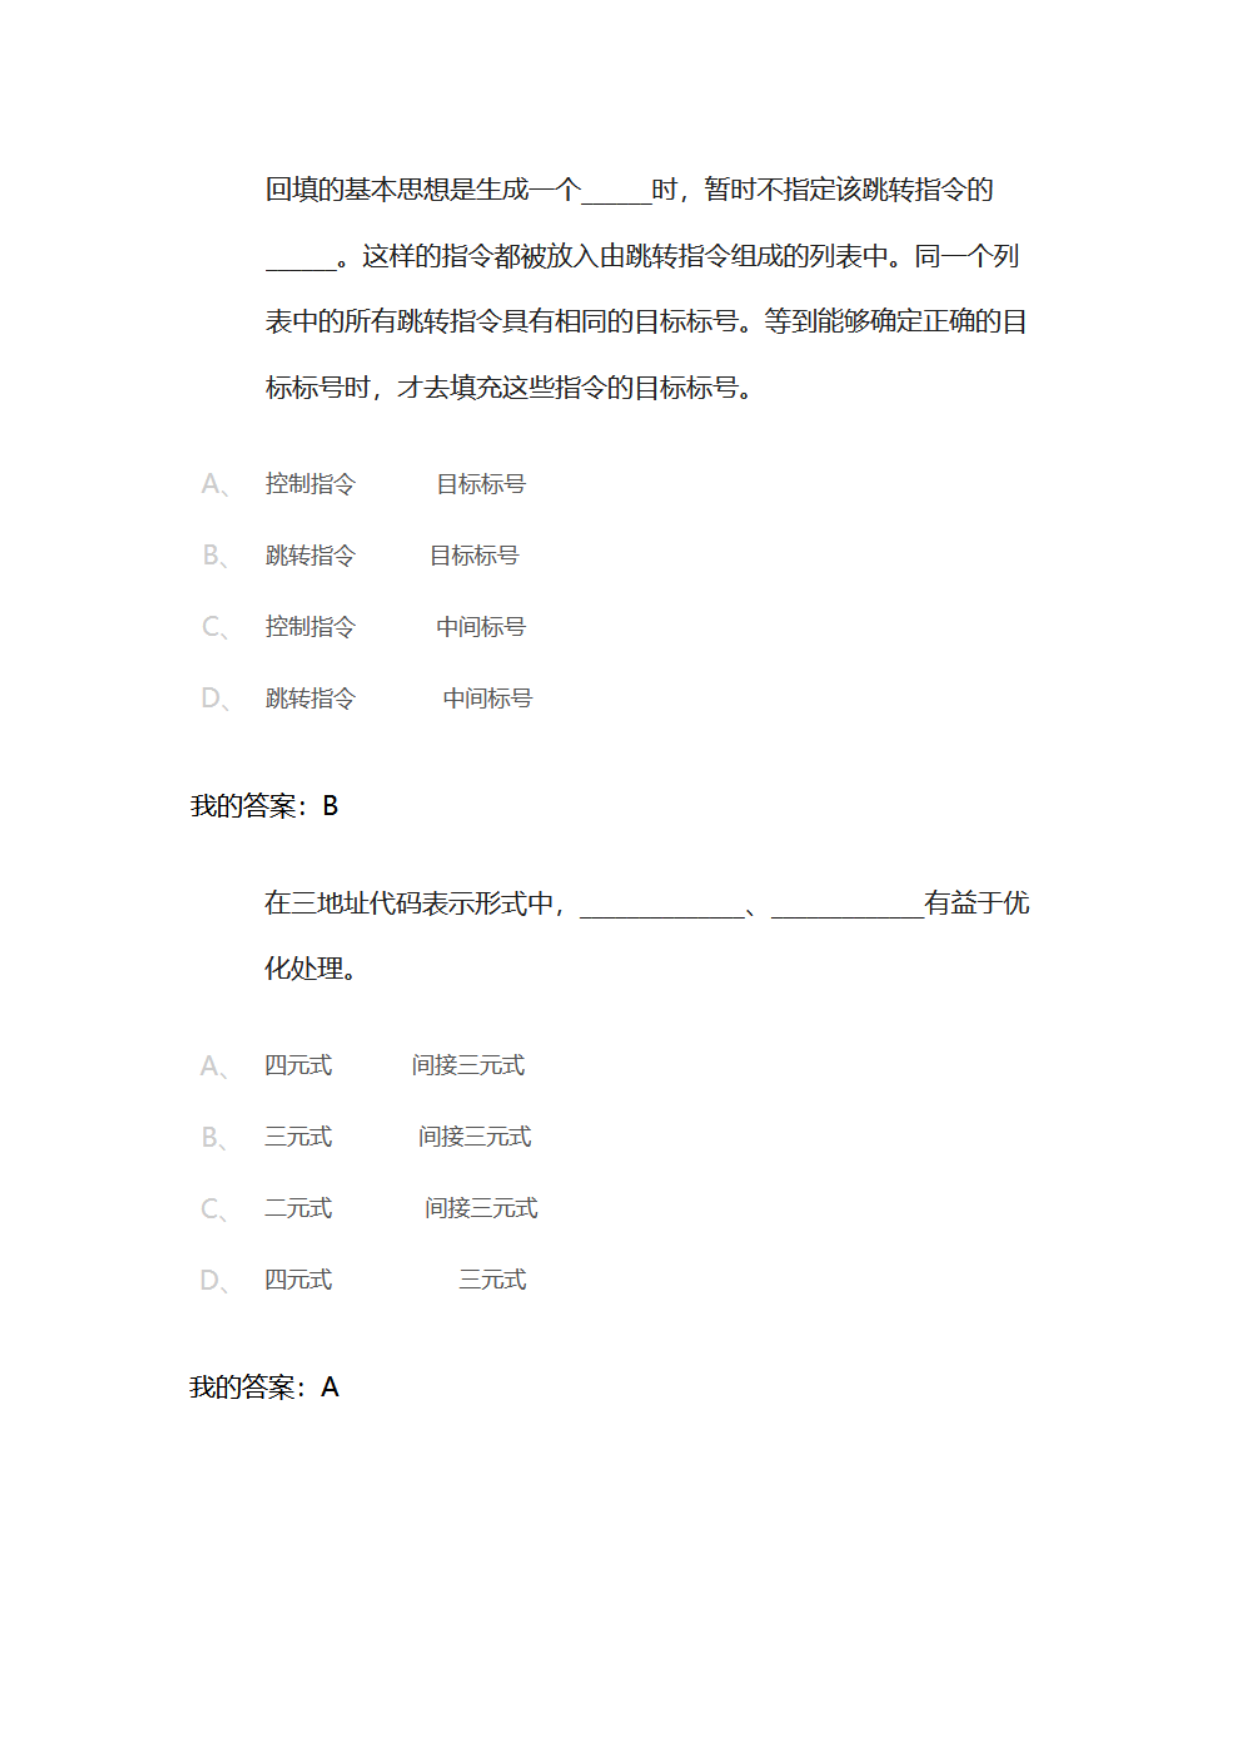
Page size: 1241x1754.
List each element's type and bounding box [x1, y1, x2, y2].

picture [187, 162, 1038, 829]
picture [187, 877, 1039, 1414]
